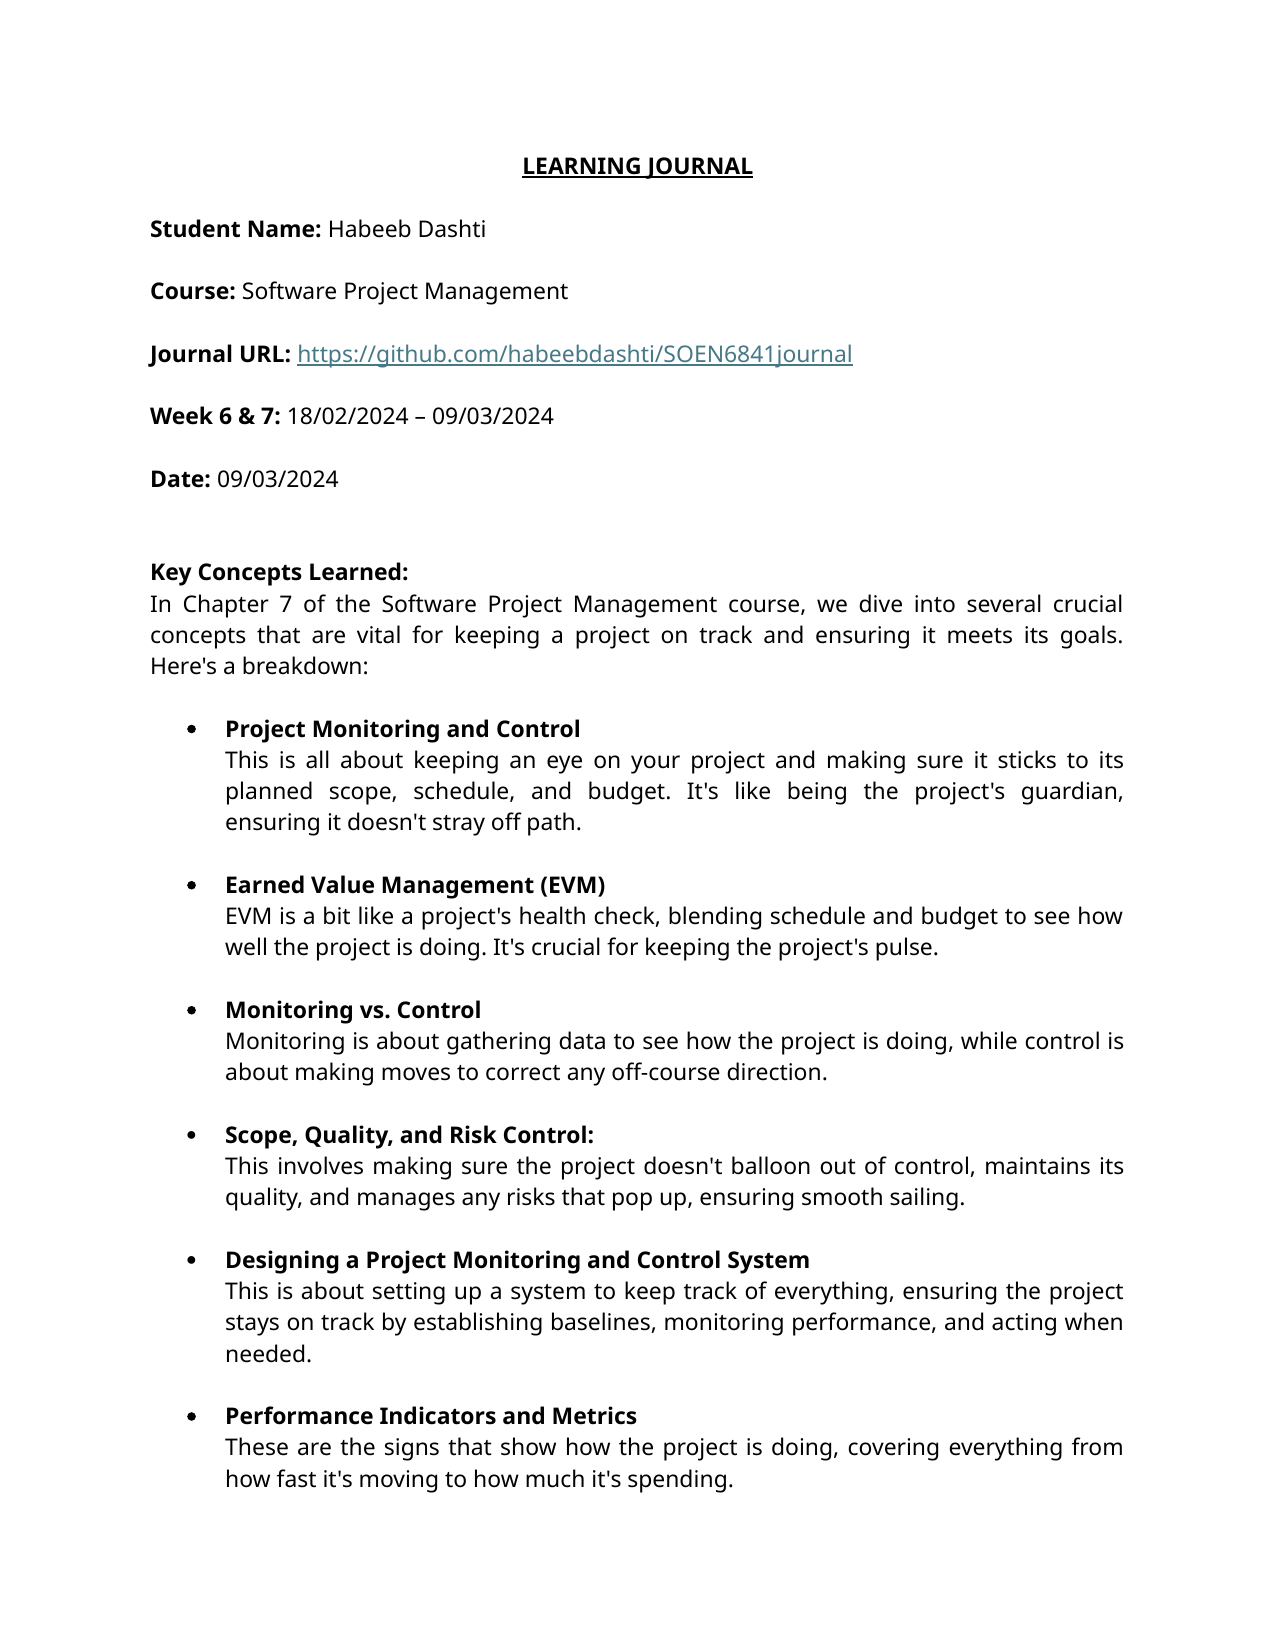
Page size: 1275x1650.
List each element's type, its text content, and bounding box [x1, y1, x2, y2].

list This is about setting up a system to keep track of everything, ensuring the project stays on track by establishing baselines, monitoring performance, and acting when needed. [225, 1275, 1125, 1369]
list EVM is a bit like a project's health check, blending schedule and budget to see how well the project is doing. It's crucial for keeping the project's pulse. [225, 900, 1125, 962]
text LEARNING JOURNAL [150, 150, 1125, 181]
list Performance Indicators and Metrics [187, 1400, 1125, 1431]
list These are the signs that show how the project is doing, covering everything from how fast it's moving to how much it's spending. [225, 1431, 1125, 1494]
list Monitoring vs. Control [187, 994, 1125, 1025]
text Week 6 & 7: 18/02/2024 – 09/03/2024 [150, 400, 1125, 431]
list Earned Value Management (EVM) [187, 869, 1125, 900]
list This involves making sure the project doesn't balloon out of control, maintains its quality, and manages any risks that pop up, ensuring smooth sailing. [225, 1150, 1125, 1212]
list This is all about keeping an eye on your project and making sure it sticks to its planned scope, schedule, and budget. It's like being the project's guardian, ensuring it doesn't stray off path. [225, 744, 1125, 837]
list Designing a Project Monitoring and Control System [187, 1244, 1125, 1275]
list Monitoring is about gathering data to see how the project is doing, while control is about making moves to correct any off-course direction. [225, 1025, 1125, 1087]
text Key Concepts Learned: [150, 556, 1125, 587]
text Course: Software Project Management [150, 275, 1125, 306]
list Project Monitoring and Control [187, 712, 1125, 744]
text Date: 09/03/2024 [150, 462, 1125, 494]
text In Chapter 7 of the Software Project Management course, we dive into several crucial concepts that are vital for keeping a project on track and ensuring it meets its goals. Here's a breakdown: [150, 587, 1125, 681]
text Student Name: Habeeb Dashti [150, 212, 1125, 244]
text Journal URL: https://github.com/habeebdashti/SOEN6841journal [150, 337, 1125, 369]
list Scope, Quality, and Risk Control: [187, 1119, 1125, 1150]
